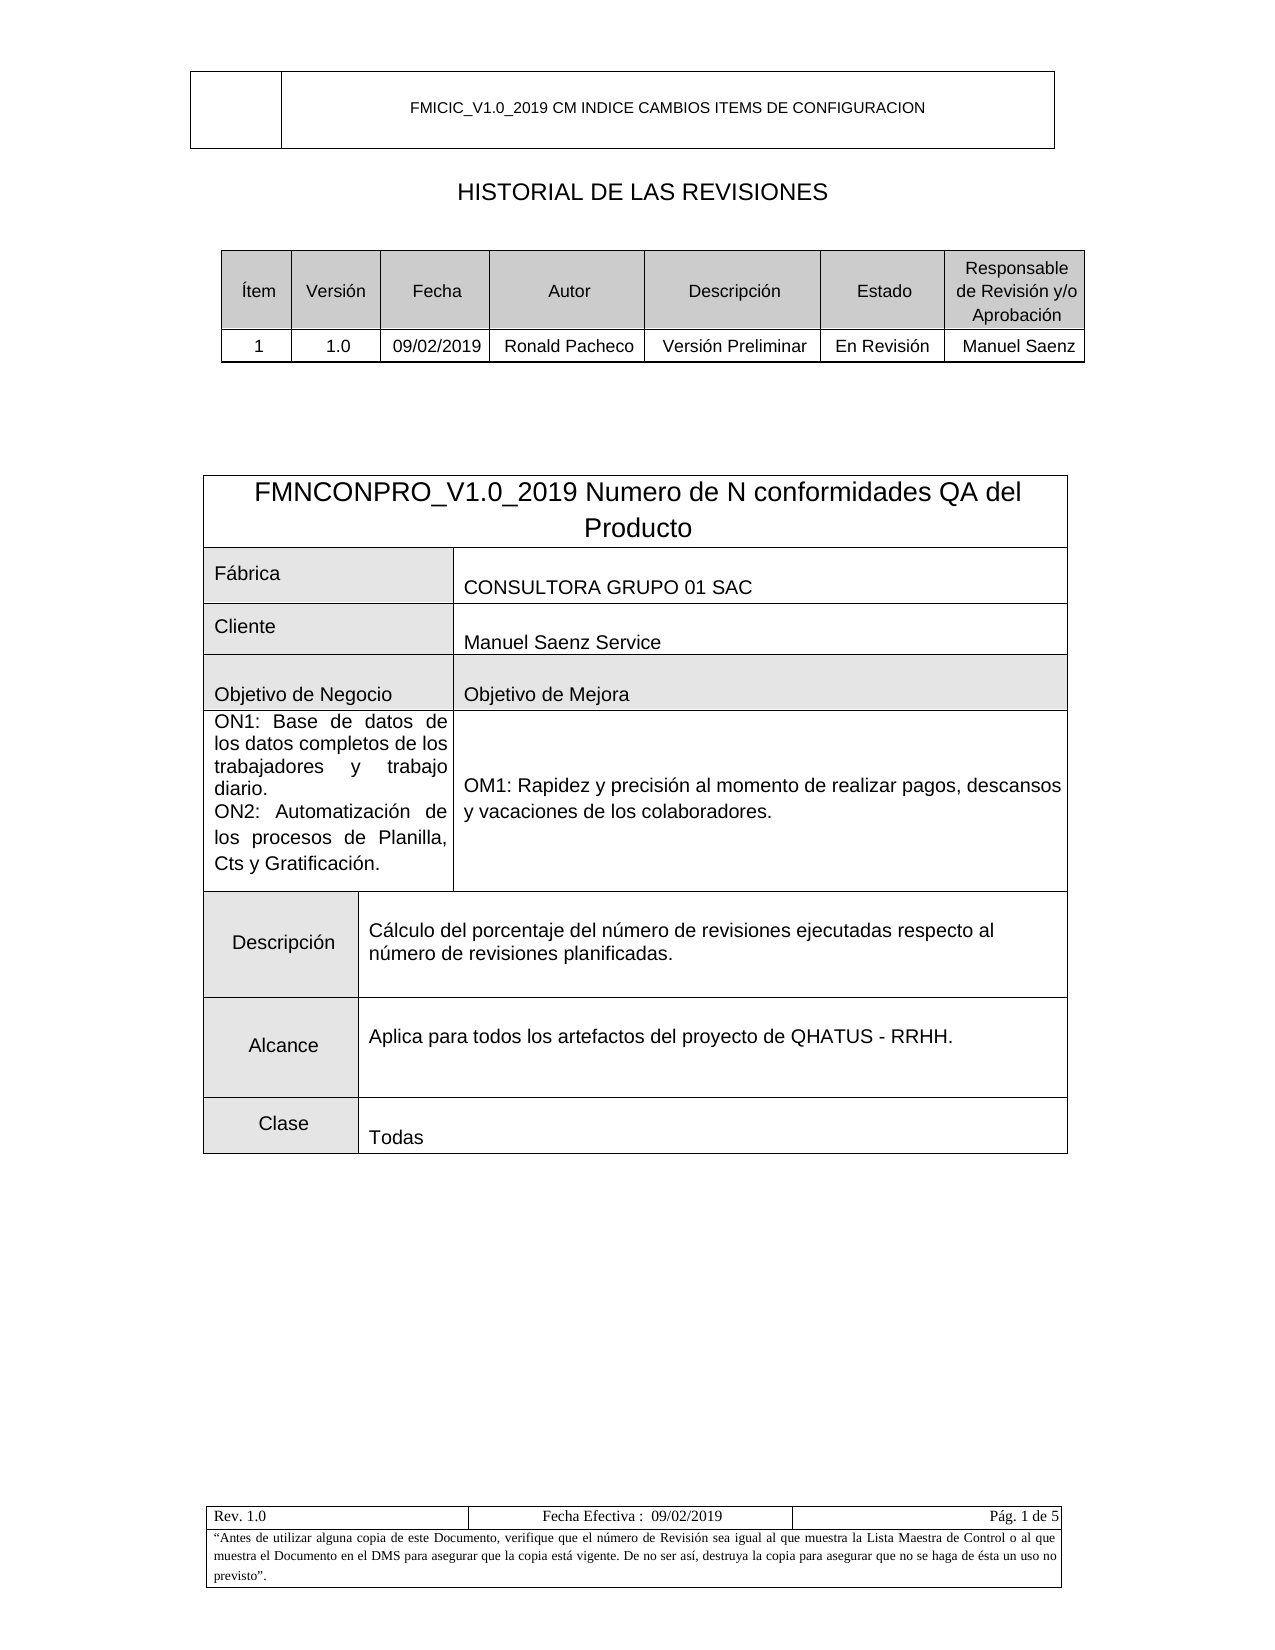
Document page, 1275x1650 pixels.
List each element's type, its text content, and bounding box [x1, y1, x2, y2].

table_cell Aplica para todos los artefactos del proyecto de QHATUS - RRHH. [359, 998, 1067, 1097]
table_header Descripción [645, 251, 820, 328]
table_header Fecha [381, 251, 489, 328]
table_cell Cálculo del porcentaje del número de revisiones ejecutadas respecto al número de revisiones planificadas. [359, 892, 1067, 996]
table_cell 1 [222, 330, 291, 361]
table_header Estado [821, 251, 944, 328]
table_cell Fábrica [204, 548, 453, 602]
table_cell Objetivo de Negocio [204, 655, 453, 709]
table_header Responsable de Revisión y/o Aprobación [945, 251, 1084, 328]
table_cell ON1: Base de datos de los datos completos de los trabajadores y trabajo diario. ON2: Automatización de los procesos de Planilla, Cts y Gratificación. [204, 711, 453, 891]
table_cell Manuel Saenz Service [454, 604, 1067, 654]
table_cell Todas [359, 1098, 1067, 1153]
text HISTORIAL DE LAS REVISIONES [150, 178, 828, 206]
table_cell Versión Preliminar [645, 330, 820, 361]
table_cell 1.0 [292, 330, 380, 361]
table_cell 09/02/2019 [381, 330, 489, 361]
table_header FMNCONPRO_V1.0_2019 Numero de N conformidades QA del Producto [204, 476, 1067, 547]
table_cell CONSULTORA GRUPO 01 SAC [454, 548, 1067, 602]
table_header Autor [490, 251, 644, 328]
table_cell OM1: Rapidez y precisión al momento de realizar pagos, descansos y vacaciones de los colaboradores. [454, 711, 1067, 891]
table_cell Objetivo de Mejora [454, 655, 1067, 709]
table_cell Cliente [204, 604, 453, 654]
table_header Ítem [222, 251, 291, 328]
table_cell Descripción [204, 892, 358, 996]
table_cell Manuel Saenz [945, 330, 1084, 361]
table_cell Ronald Pacheco [490, 330, 644, 361]
table_cell En Revisión [821, 330, 944, 361]
table_header Versión [292, 251, 380, 328]
table_cell Clase [204, 1098, 358, 1153]
table_cell Alcance [204, 998, 358, 1097]
